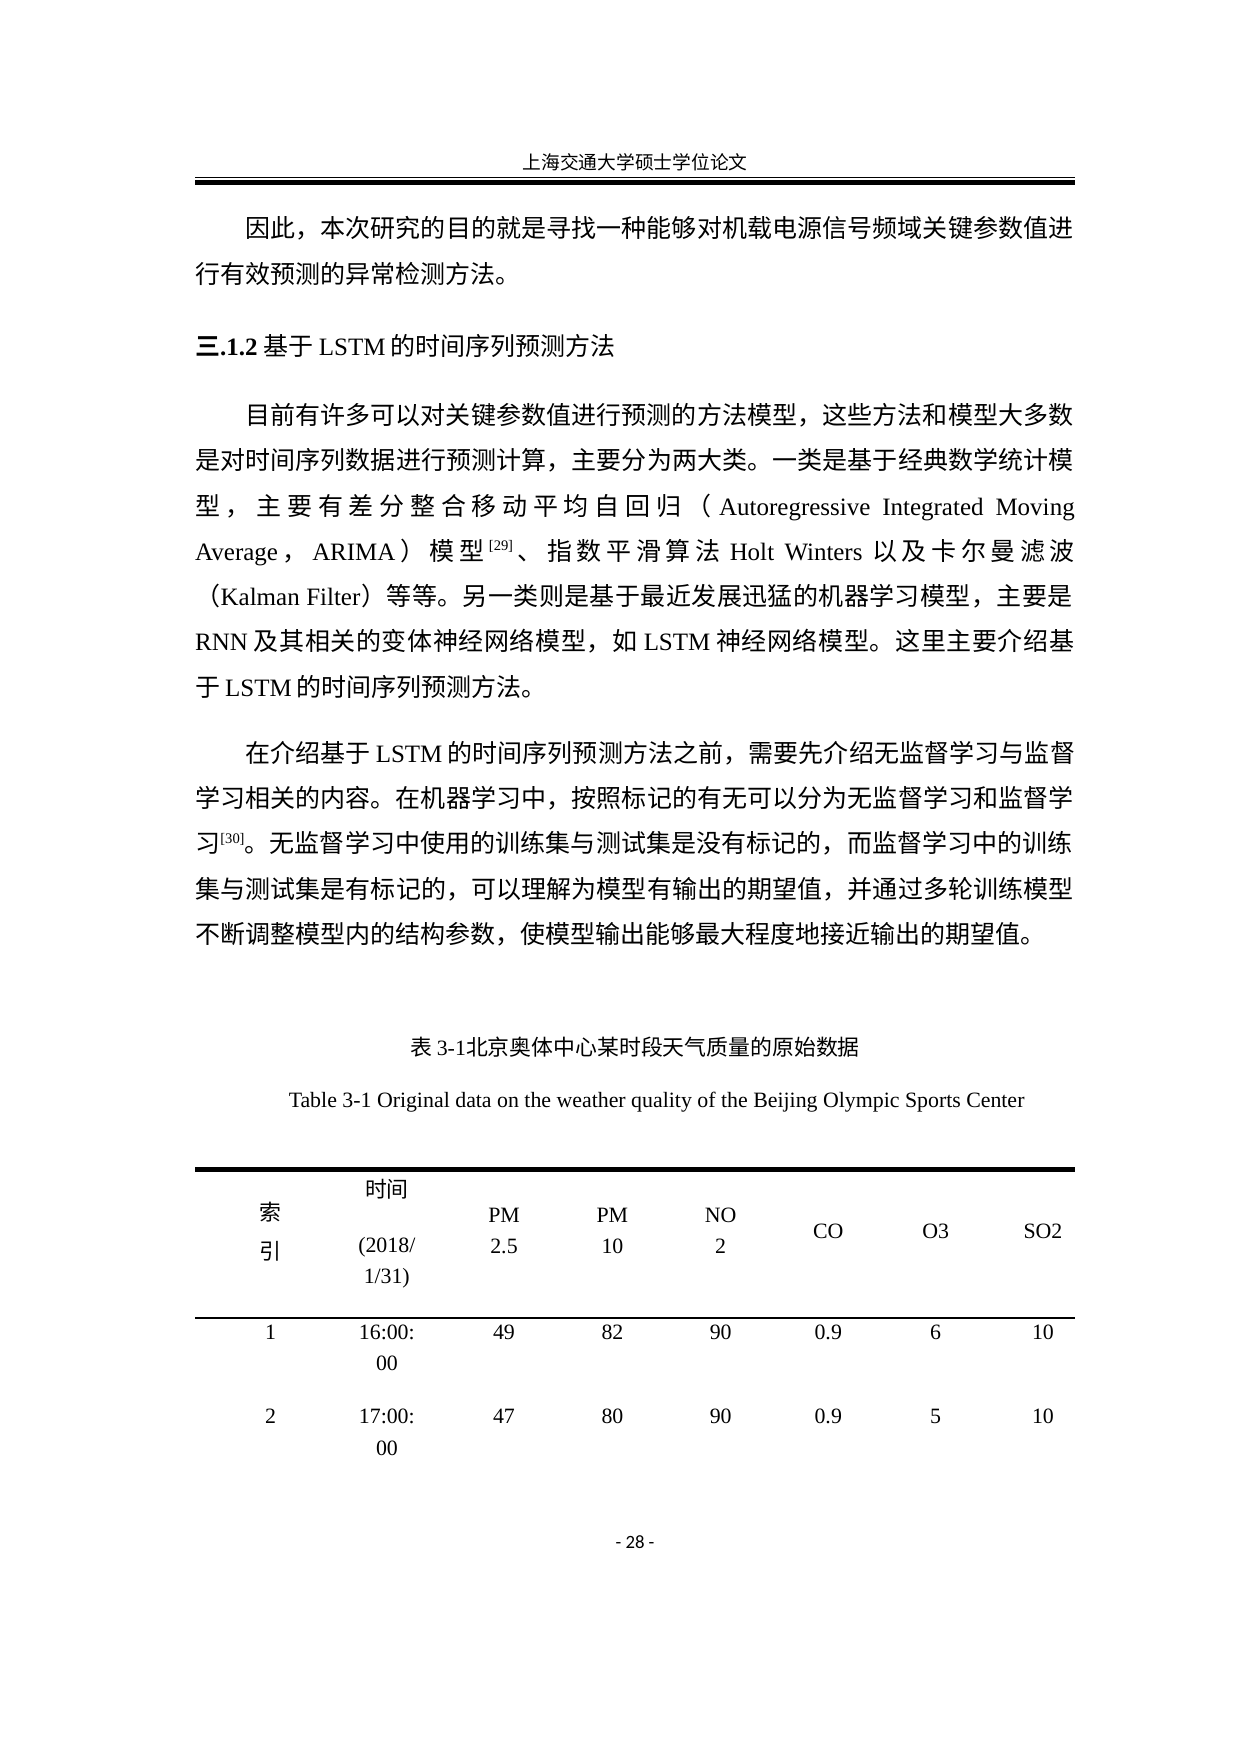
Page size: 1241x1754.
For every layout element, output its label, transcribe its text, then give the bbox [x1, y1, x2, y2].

table_header CO [753, 1172, 860, 1317]
text 目前有许多可以对关键参数值进行预测的方法模型，这些方法和模型大多数是对时间序列数据进行预测计算，主要分为两大类。一类是基于经典数学统计模型，主要有差分整合移动平均自回归（Autoregressive Integrated Moving Average，ARIMA）模型[29]、指数平滑算法Holt Winters以及卡尔曼滤波（Kalman Filter）等等。另一类则是基于最近发展迅猛的机器学习模型，主要是RNN及其相关的变体神经网络模型，如LSTM神经网络模型。这里主要介绍基于LSTM的时间序列预测方法。 [195, 395, 1075, 703]
table_cell 6 [860, 1319, 967, 1403]
table_cell 49 [428, 1319, 536, 1403]
table_cell 1 [195, 1319, 302, 1403]
table_header 时间 (2018/1/31) [302, 1172, 428, 1317]
table_header PM2.5 [428, 1172, 536, 1317]
text Table 3-1 Original data on the weather quality of the Beijing Olympic Sports Center [239, 1087, 1075, 1113]
table_header SO2 [967, 1172, 1075, 1317]
table_header O3 [860, 1172, 967, 1317]
table_cell 82 [536, 1319, 644, 1403]
table_cell 90 [645, 1403, 752, 1488]
table_cell 5 [860, 1403, 967, 1488]
table_cell 10 [967, 1319, 1075, 1403]
table_header PM10 [536, 1172, 644, 1317]
text 因此，本次研究的目的就是寻找一种能够对机载电源信号频域关键参数值进行有效预测的异常检测方法。 [195, 209, 1075, 290]
table_cell 2 [195, 1403, 302, 1488]
table_cell 0.9 [753, 1319, 860, 1403]
table_header 索引 [195, 1172, 302, 1317]
table_cell 80 [536, 1403, 644, 1488]
table_cell 0.9 [753, 1403, 860, 1488]
table_cell 10 [967, 1403, 1075, 1488]
text 在介绍基于LSTM的时间序列预测方法之前，需要先介绍无监督学习与监督学习相关的内容。在机器学习中，按照标记的有无可以分为无监督学习和监督学习[30]。无监督学习中使用的训练集与测试集是没有标记的，而监督学习中的训练集与测试集是有标记的，可以理解为模型有输出的期望值，并通过多轮训练模型不断调整模型内的结构参数，使模型输出能够最大程度地接近输出的期望值。 [195, 733, 1075, 951]
table_header NO2 [645, 1172, 752, 1317]
text 表3-1北京奥体中心某时段天气质量的原始数据 [195, 1030, 1075, 1062]
table_cell 16:00:00 [302, 1319, 428, 1403]
table_cell 17:00:00 [302, 1403, 428, 1488]
table_cell 90 [645, 1319, 752, 1403]
table_cell 47 [428, 1403, 536, 1488]
subtitle 基于LSTM的时间序列预测方法 [195, 327, 1075, 363]
